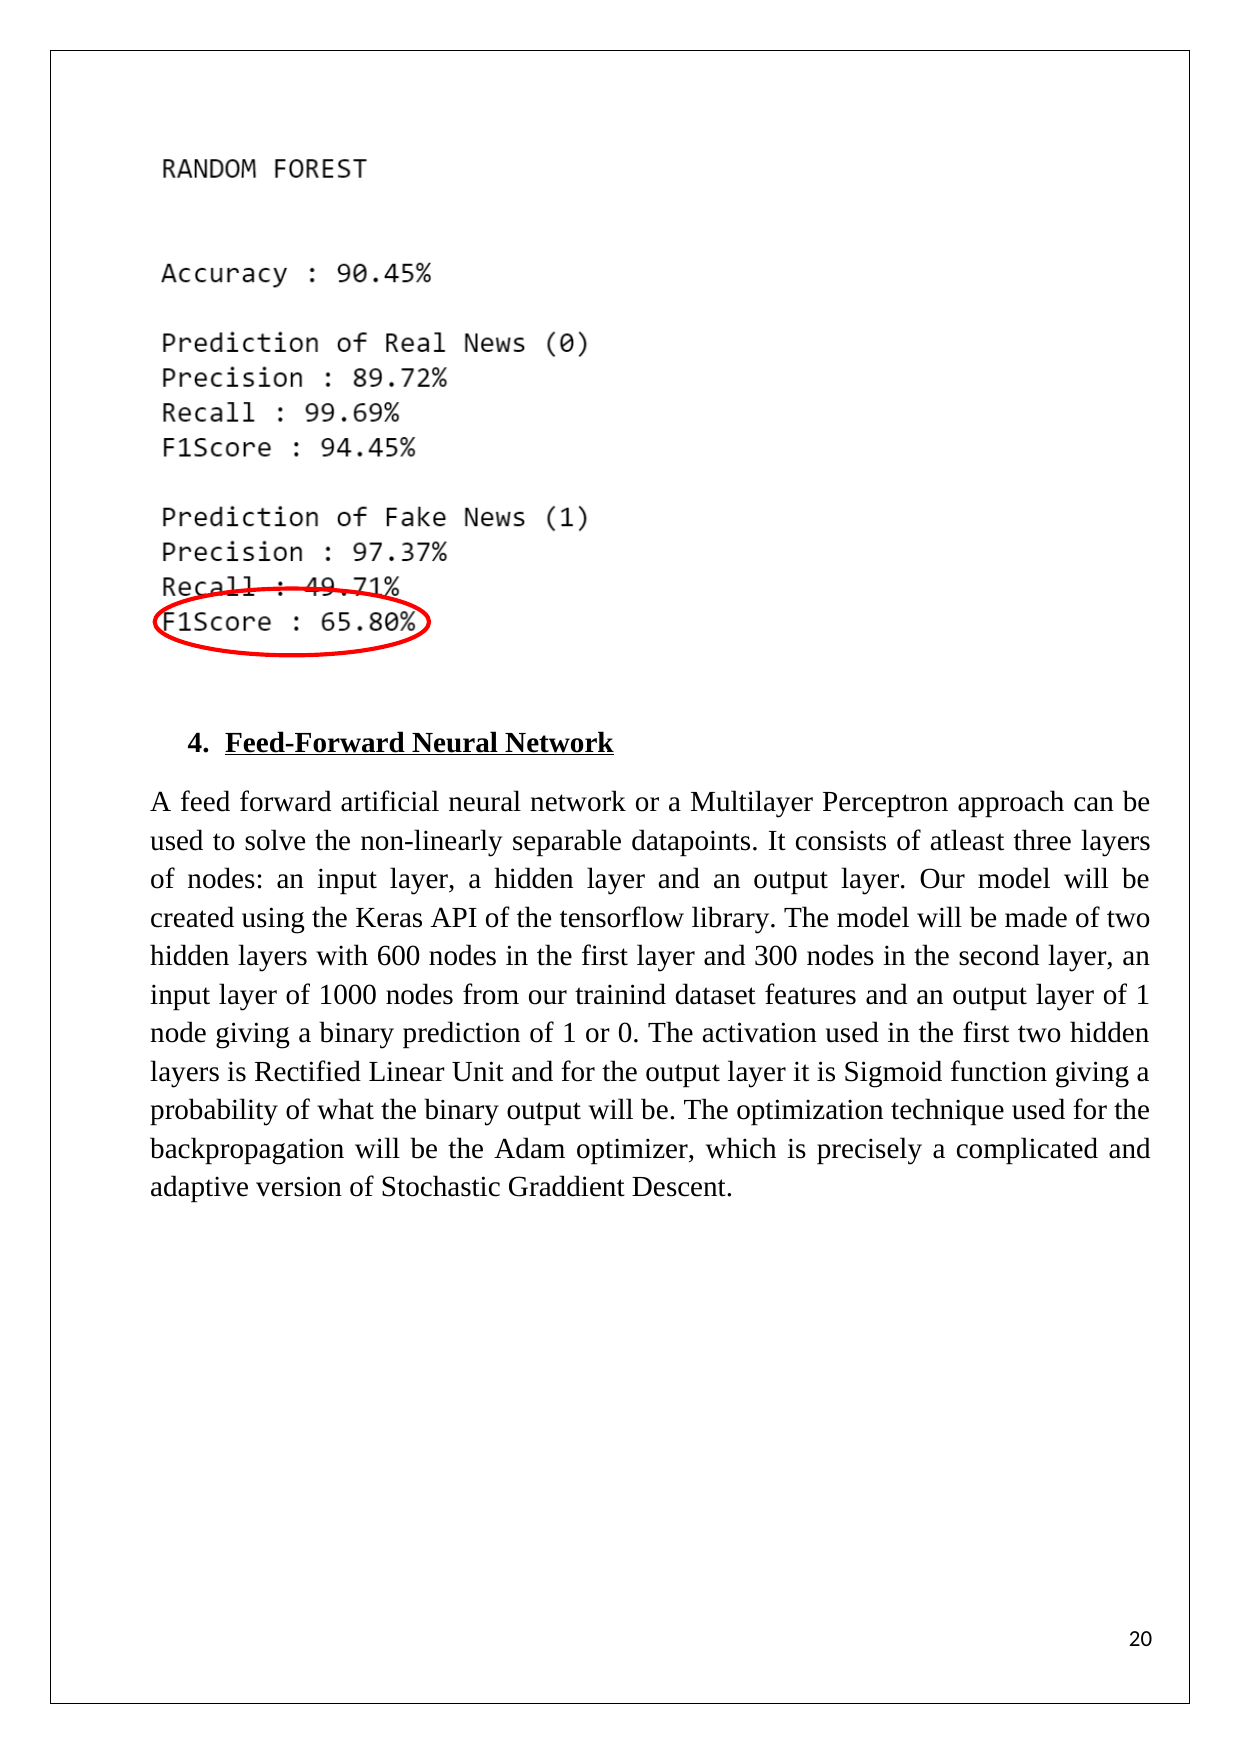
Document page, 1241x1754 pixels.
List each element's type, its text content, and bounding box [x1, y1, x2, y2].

text A feed forward artificial neural network or a Multilayer Perceptron approach can be used to solve the non-linearly separable datapoints. It consists of atleast three layers of nodes: an input layer, a hidden layer and an output layer. Our model will be created using the Keras API of the tensorflow library. The model will be made of two hidden layers with 600 nodes in the first layer and 300 nodes in the second layer, an input layer of 1000 nodes from our trainind dataset features and an output layer of 1 node giving a binary prediction of 1 or 0. The activation used in the first two hidden layers is Rectified Linear Unit and for the output layer it is Sigmoid function giving a probability of what the binary output will be. The optimization technique used for the backpropagation will be the Adam optimizer, which is precisely a complicated and adaptive version of Stochastic Graddient Descent. [150, 784, 1152, 1203]
list Feed-Forward Neural Network [187, 725, 1152, 758]
picture [158, 591, 426, 641]
picture [150, 150, 619, 641]
